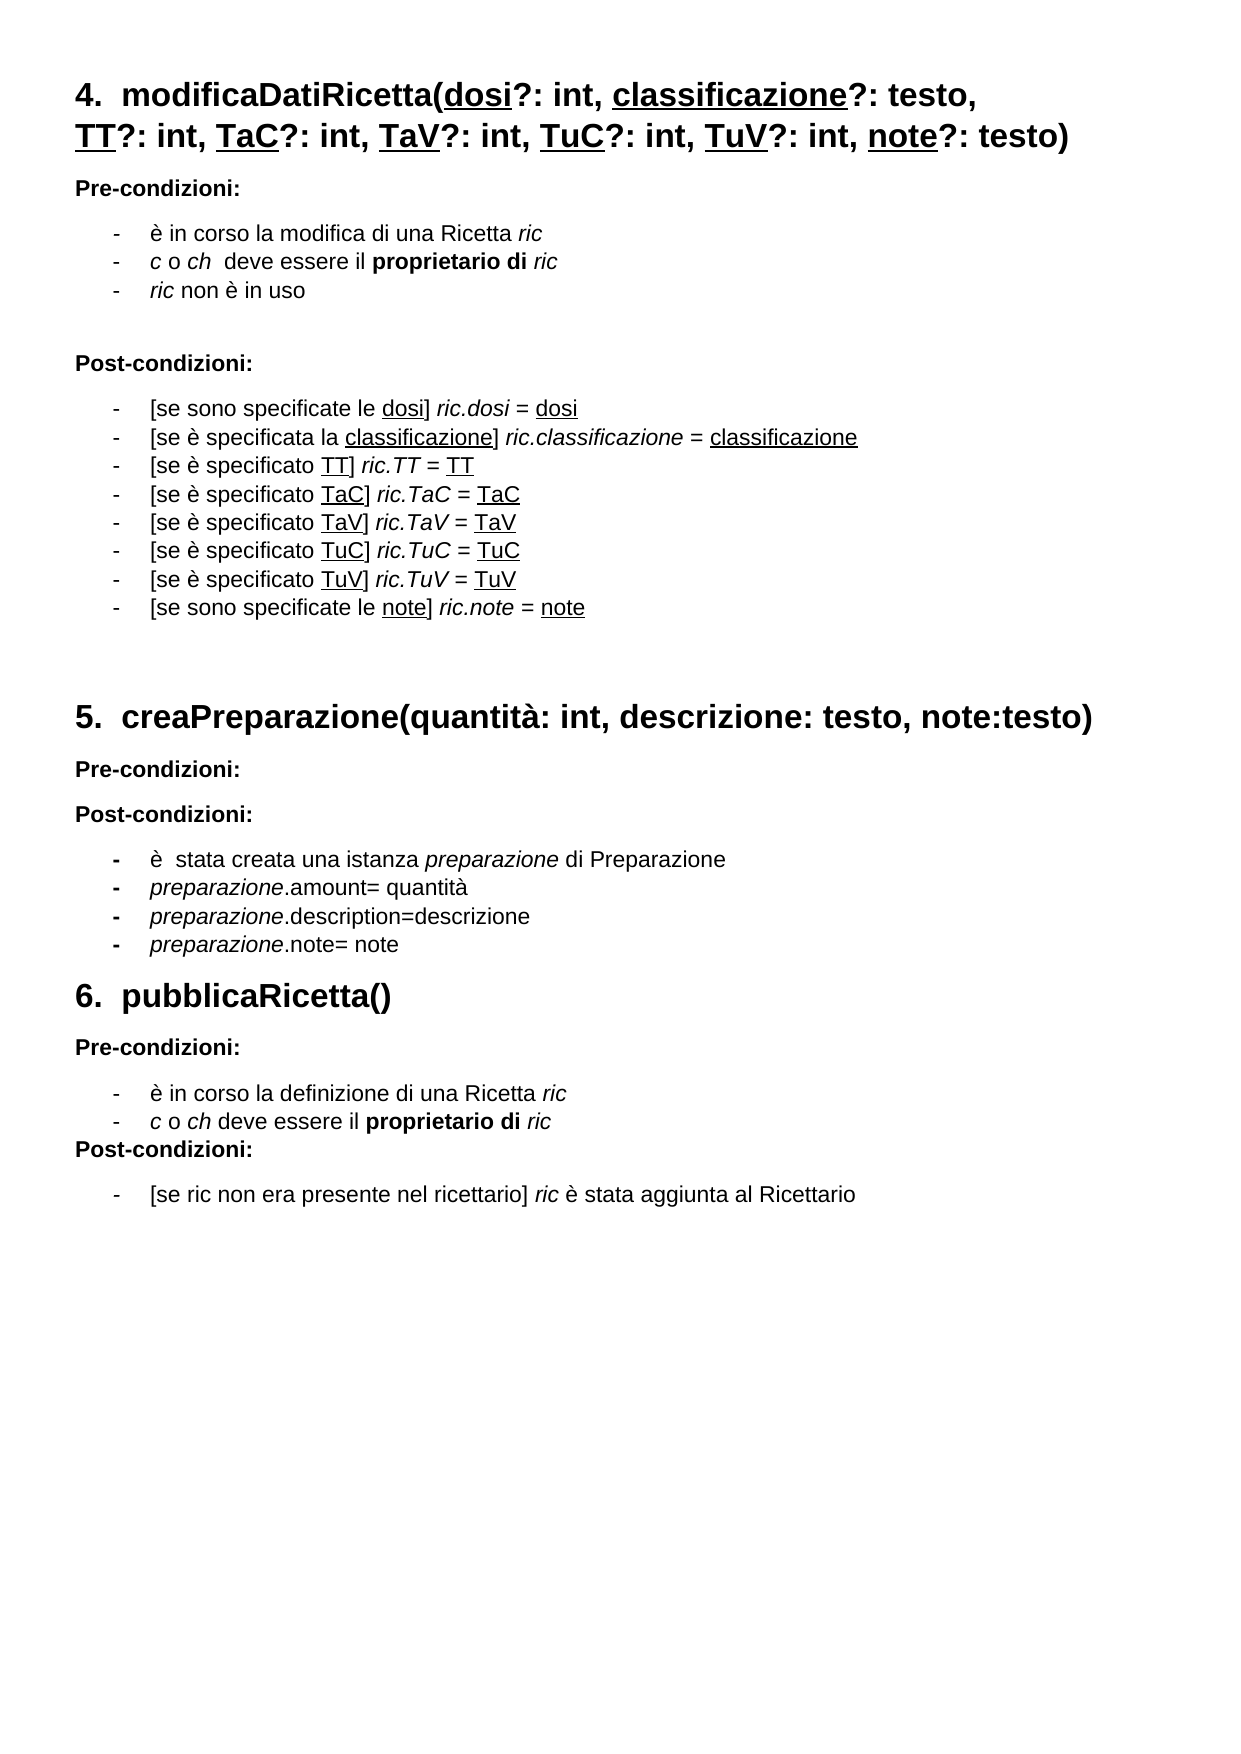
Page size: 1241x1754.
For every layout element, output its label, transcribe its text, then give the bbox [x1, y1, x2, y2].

list è in corso la definizione di una Ricetta ric [112, 1079, 1165, 1106]
text Post-condizioni: [75, 350, 1165, 376]
list [se è specificata la classificazione] ric.classificazione = classificazione [112, 424, 1165, 450]
text Pre-condizioni: [75, 174, 1165, 201]
list [se sono specificate le dosi] ric.dosi = dosi [112, 395, 1165, 422]
list [se è specificato TaC] ric.TaC = TaC [112, 481, 1165, 507]
list [se è specificato TaV] ric.TaV = TaV [112, 509, 1165, 535]
list c o ch deve essere il proprietario di ric [112, 1108, 1165, 1134]
list è stata creata una istanza preparazione di Preparazione [112, 846, 1165, 872]
list c o ch deve essere il proprietario di ric [112, 248, 1165, 274]
text Pre-condizioni: [75, 756, 1165, 782]
list [se è specificato TT] ric.TT = TT [112, 452, 1165, 478]
text Post-condizioni: [75, 1136, 1165, 1163]
text 6. pubblicaRicetta() [75, 976, 1165, 1015]
list ric non è in uso [112, 277, 1165, 303]
text Post-condizioni: [75, 801, 1165, 827]
list [se ric non era presente nel ricettario] ric è stata aggiunta al Ricettario [112, 1181, 1165, 1208]
list preparazione.amount= quantità [112, 874, 1165, 901]
list [se è specificato TuC] ric.TuC = TuC [112, 537, 1165, 564]
text 4. modificaDatiRicetta(dosi?: int, classificazione?: testo, TT?: int, TaC?: int, TaV?: int, TuC?: int, TuV?: int, note?: testo) [75, 75, 1165, 155]
text 5. creaPreparazione(quantità: int, descrizione: testo, note:testo) [75, 697, 1165, 736]
list è in corso la modifica di una Ricetta ric [112, 220, 1165, 246]
list preparazione.description=descrizione [112, 903, 1165, 929]
list [se è specificato TuV] ric.TuV = TuV [112, 566, 1165, 592]
list [se sono specificate le note] ric.note = note [112, 594, 1165, 621]
list preparazione.note= note [112, 931, 1165, 957]
text Pre-condizioni: [75, 1034, 1165, 1061]
